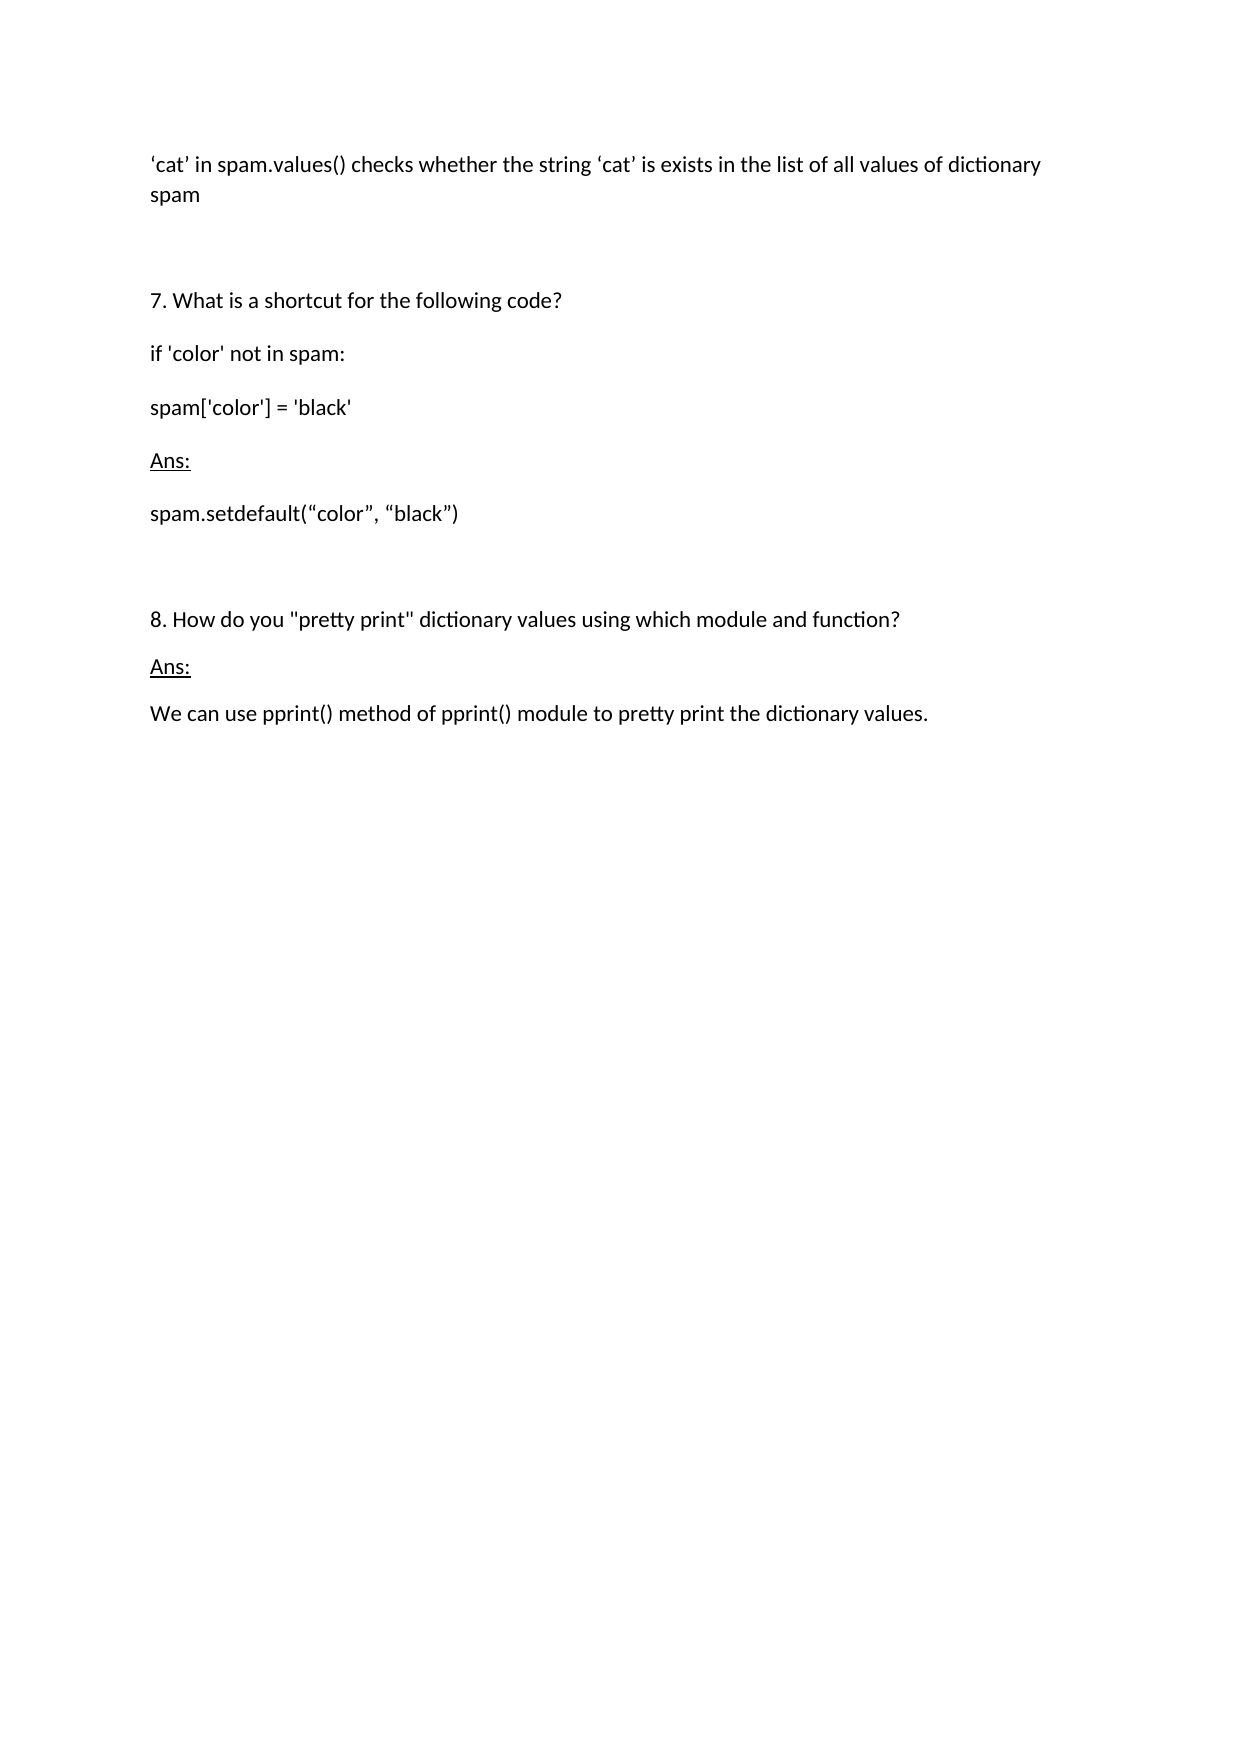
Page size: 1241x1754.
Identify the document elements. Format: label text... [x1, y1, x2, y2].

text spam['color'] = 'black' [150, 393, 1090, 421]
text spam.setdefault(“color”, “black”) [150, 499, 1090, 527]
text Ans: [150, 652, 1090, 680]
text if 'color' not in spam: [150, 339, 1090, 368]
text 8. How do you "pretty print" dictionary values using which module and function? [150, 605, 1090, 633]
text 7. What is a shortcut for the following code? [150, 286, 1090, 314]
text ‘cat’ in spam.values() checks whether the string ‘cat’ is exists in the list of all values of dictionary spam [150, 150, 1090, 208]
text Ans: [150, 446, 1090, 474]
text We can use pprint() method of pprint() module to pretty print the dictionary values. [150, 699, 1090, 727]
